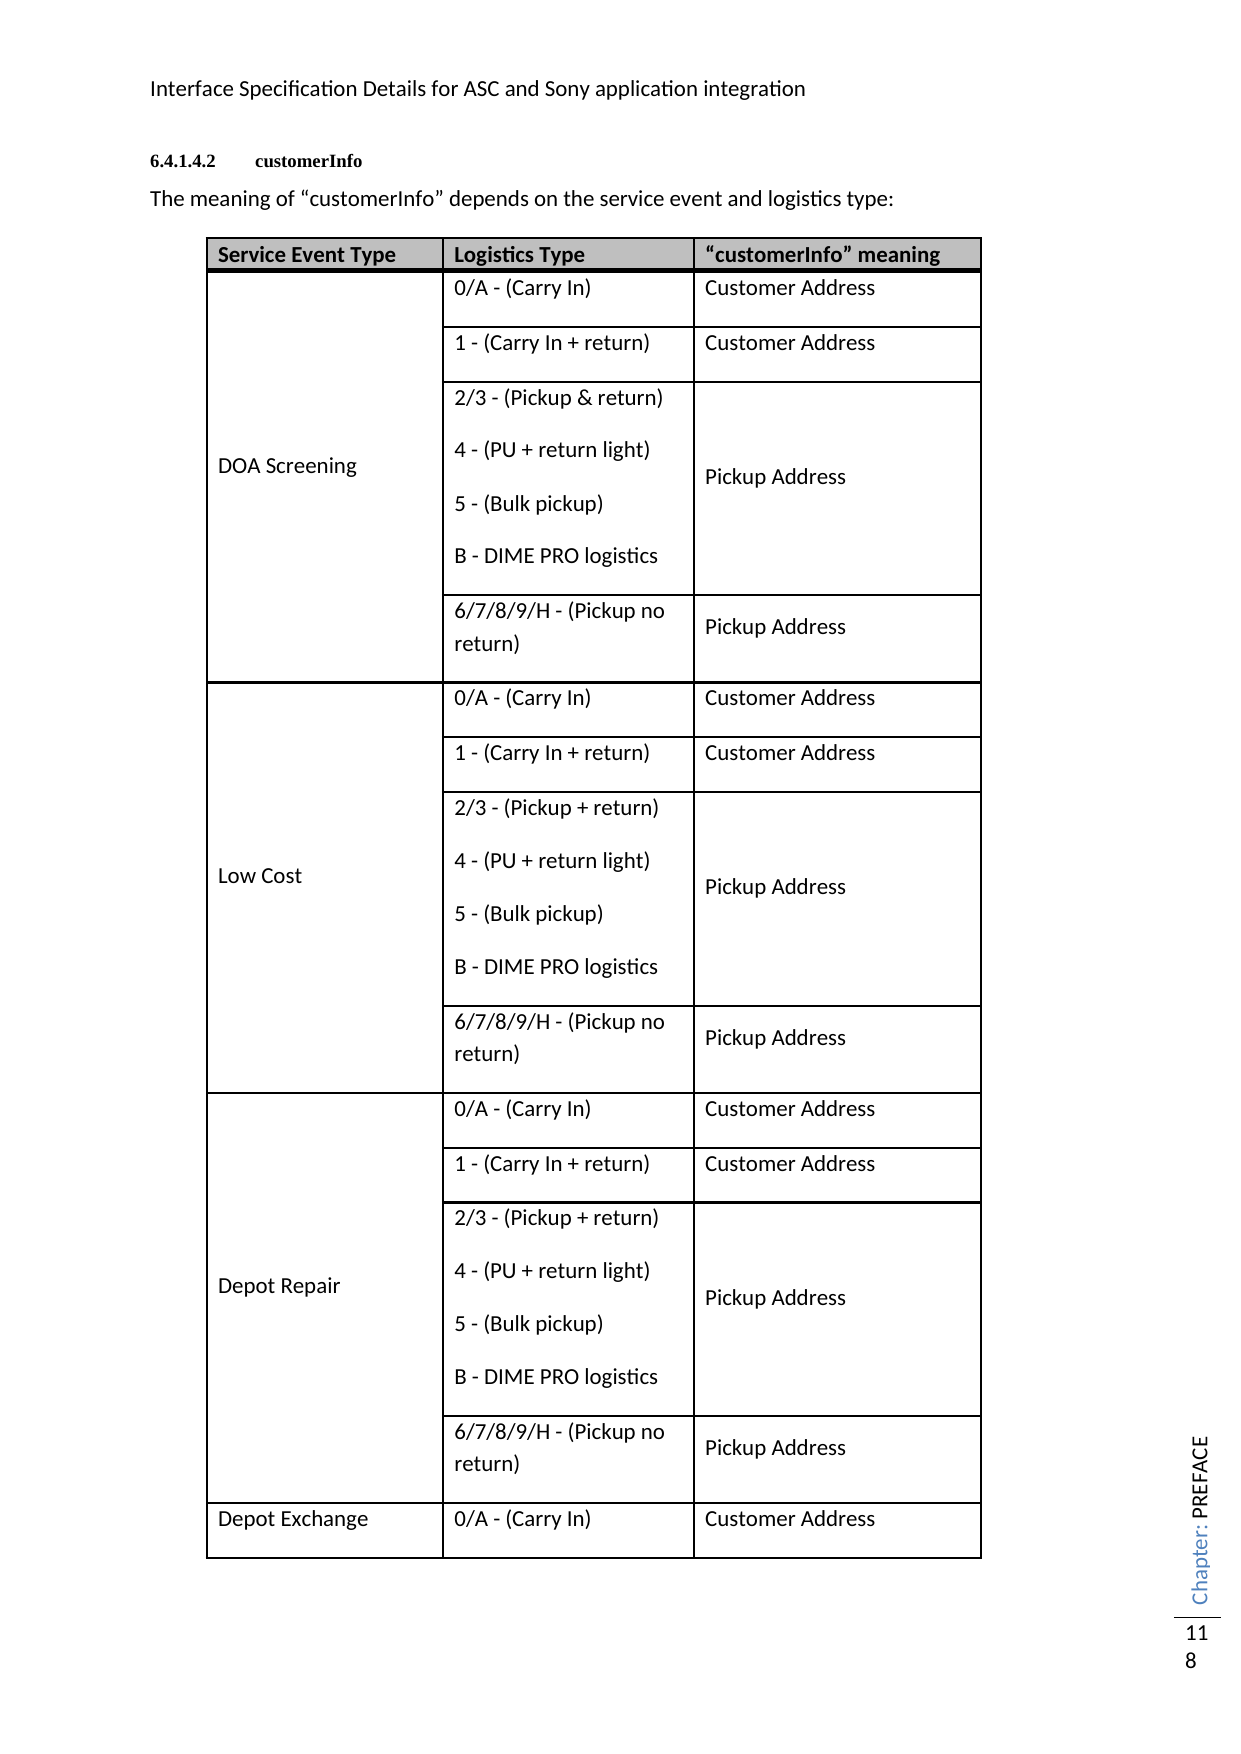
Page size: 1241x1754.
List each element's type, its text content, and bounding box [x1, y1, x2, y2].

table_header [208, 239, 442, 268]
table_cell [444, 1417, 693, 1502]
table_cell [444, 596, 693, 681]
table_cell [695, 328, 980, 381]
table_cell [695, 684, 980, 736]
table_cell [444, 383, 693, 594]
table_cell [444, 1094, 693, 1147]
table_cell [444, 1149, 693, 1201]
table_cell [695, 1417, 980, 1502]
subtitle customerInfo [150, 150, 1090, 172]
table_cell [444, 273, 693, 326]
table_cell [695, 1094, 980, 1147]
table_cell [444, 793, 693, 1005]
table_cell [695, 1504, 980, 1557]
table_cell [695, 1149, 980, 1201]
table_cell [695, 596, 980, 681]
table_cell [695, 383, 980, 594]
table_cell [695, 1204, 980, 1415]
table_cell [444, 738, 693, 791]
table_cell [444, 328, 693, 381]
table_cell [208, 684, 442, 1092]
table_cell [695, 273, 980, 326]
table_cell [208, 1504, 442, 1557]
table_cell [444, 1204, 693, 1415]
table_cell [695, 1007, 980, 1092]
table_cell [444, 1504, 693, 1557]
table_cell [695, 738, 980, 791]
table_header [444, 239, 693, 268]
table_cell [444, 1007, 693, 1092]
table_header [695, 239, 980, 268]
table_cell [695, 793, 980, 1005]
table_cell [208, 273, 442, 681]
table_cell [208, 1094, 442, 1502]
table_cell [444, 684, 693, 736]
text The meaning of “customerInfo” depends on the service event and logistics type: [150, 184, 1090, 212]
